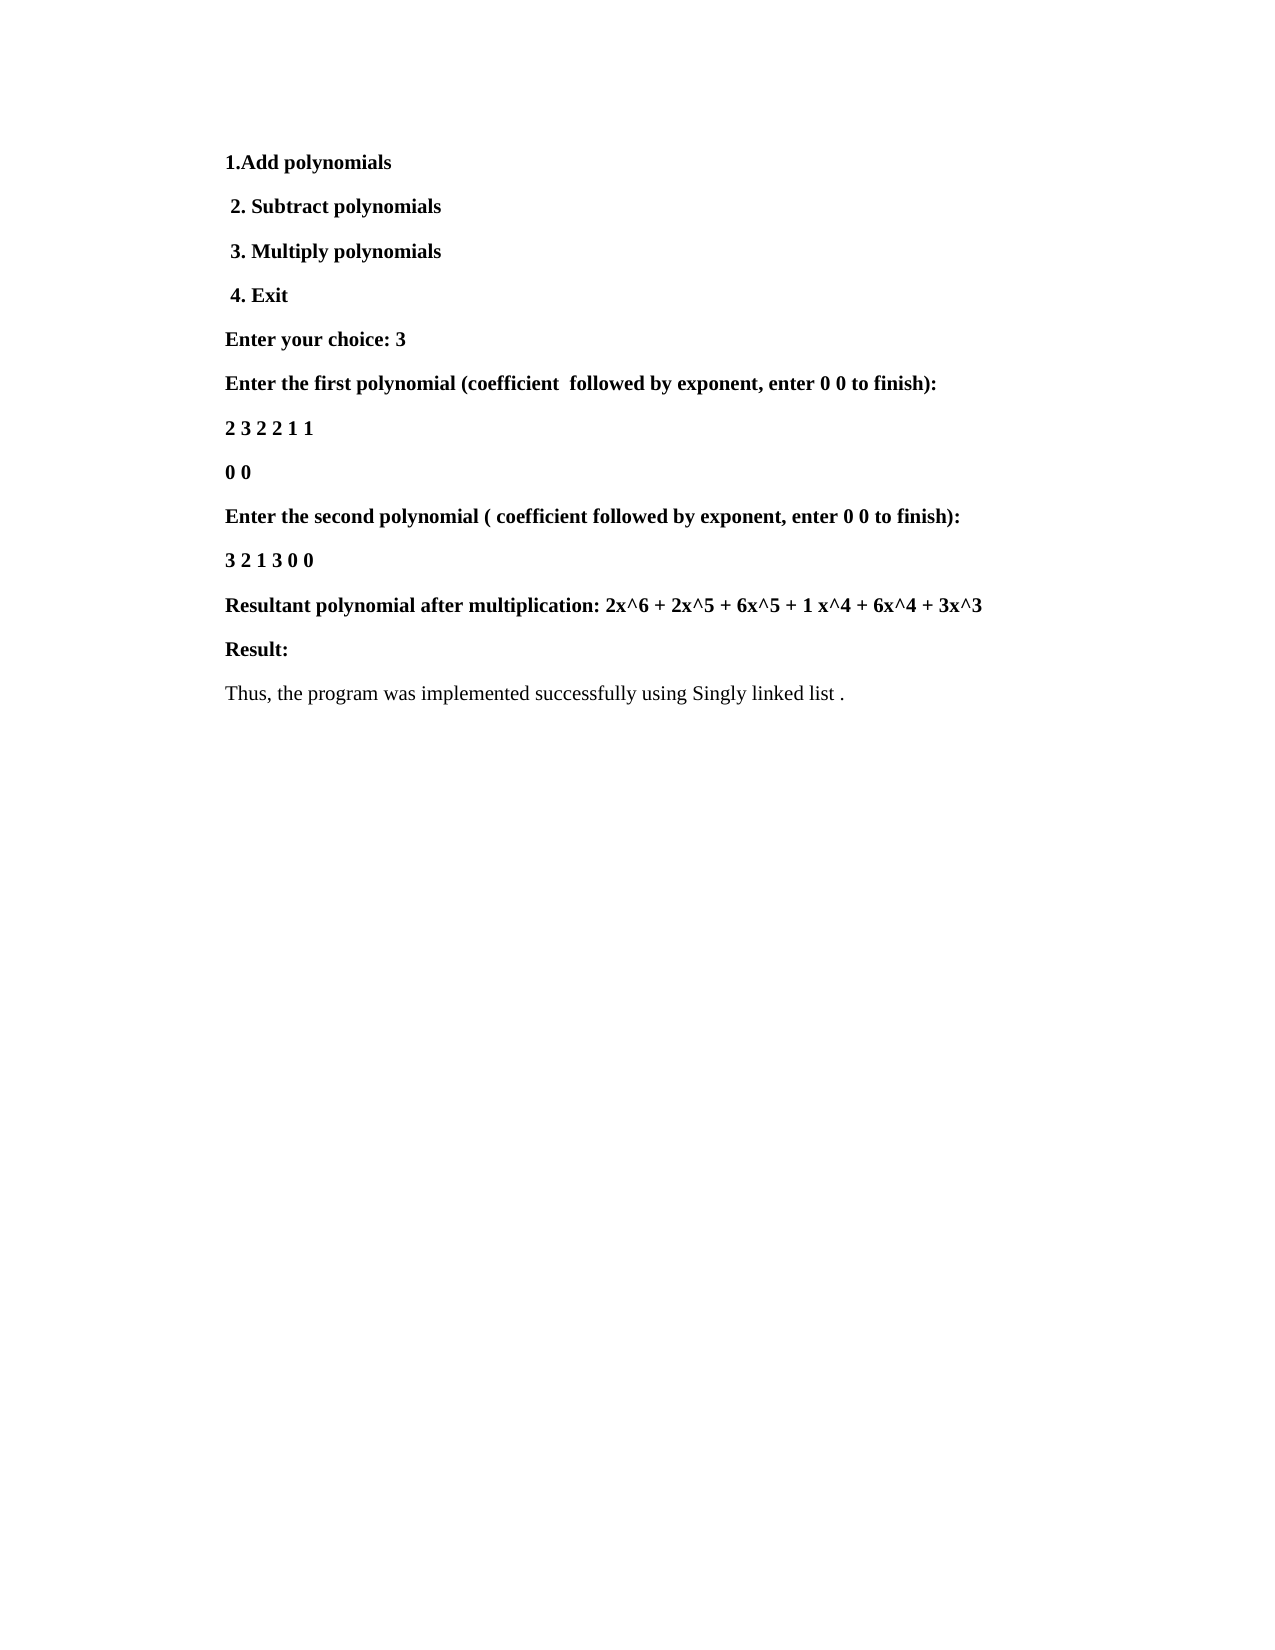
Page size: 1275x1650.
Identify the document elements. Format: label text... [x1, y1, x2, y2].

text Enter your choice: 3 [225, 327, 1125, 351]
text 2. Subtract polynomials [225, 194, 1125, 218]
text 2 3 2 2 1 1 [225, 416, 1125, 440]
text 3. Multiply polynomials [225, 238, 1125, 263]
text Enter the second polynomial ( coefficient followed by exponent, enter 0 0 to finish): [225, 504, 1125, 528]
text Result: [225, 637, 1125, 661]
text Resultant polynomial after multiplication: 2x^6 + 2x^5 + 6x^5 + 1 x^4 + 6x^4 + 3x^3 [225, 593, 1125, 617]
text 3 2 1 3 0 0 [225, 548, 1125, 572]
text Enter the first polynomial (coefficient followed by exponent, enter 0 0 to finish): [225, 371, 1125, 395]
text 0 0 [225, 460, 1125, 484]
text Thus, the program was implemented successfully using Singly linked list . [225, 681, 1125, 705]
text 4. Exit [225, 283, 1125, 307]
text 1.Add polynomials [225, 150, 1125, 174]
